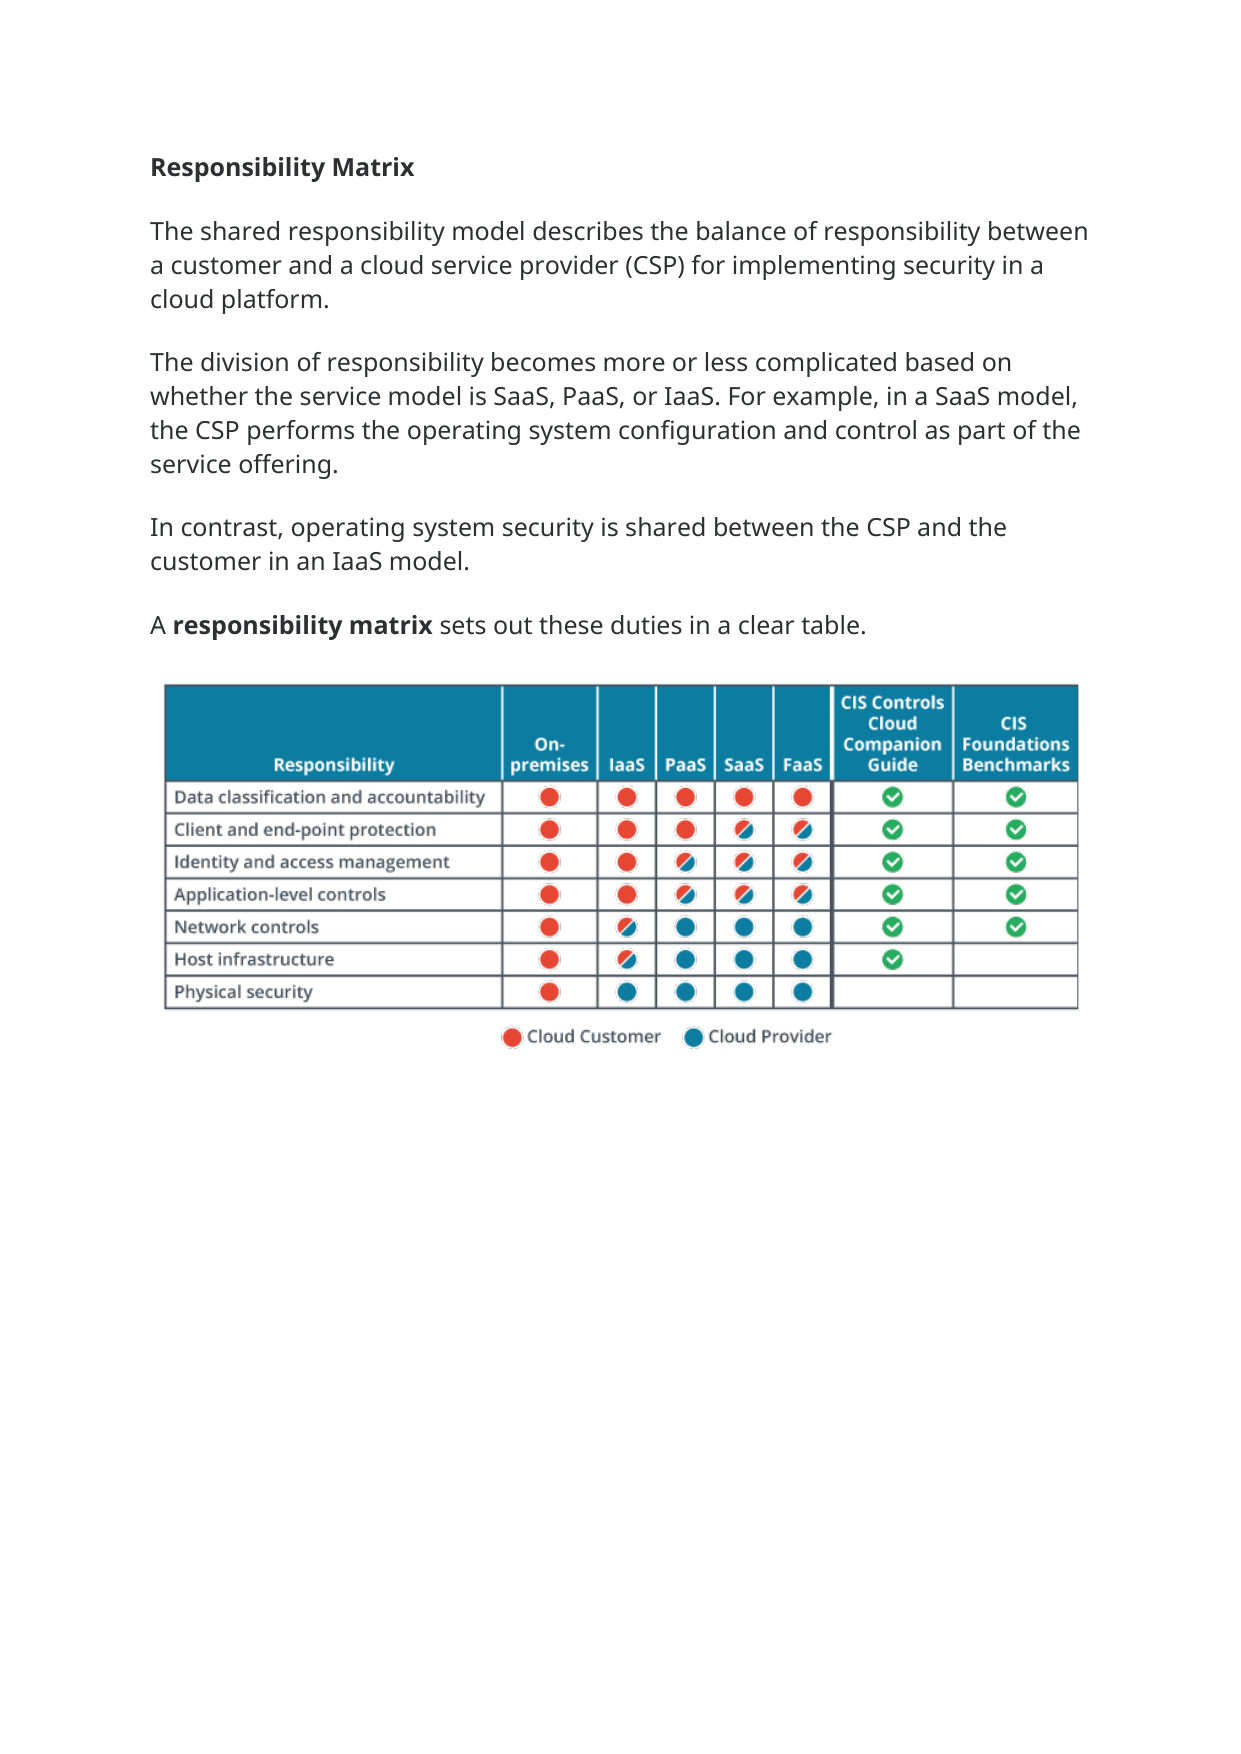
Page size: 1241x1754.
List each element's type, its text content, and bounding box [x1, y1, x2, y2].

text Responsibility Matrix [150, 150, 1090, 184]
text The division of responsibility becomes more or less complicated based on whether the service model is SaaS, PaaS, or IaaS. For example, in a SaaS model, the CSP performs the operating system configuration and control as part of the service offering. [150, 344, 1090, 481]
text The shared responsibility model describes the balance of responsibility between a customer and a cloud service provider (CSP) for implementing security in a cloud platform. [150, 213, 1090, 315]
picture [150, 670, 1091, 1062]
text A responsibility matrix sets out these duties in a clear table. [150, 607, 1090, 641]
text In contrast, operating system security is shared between the CSP and the customer in an IaaS model. [150, 510, 1090, 578]
